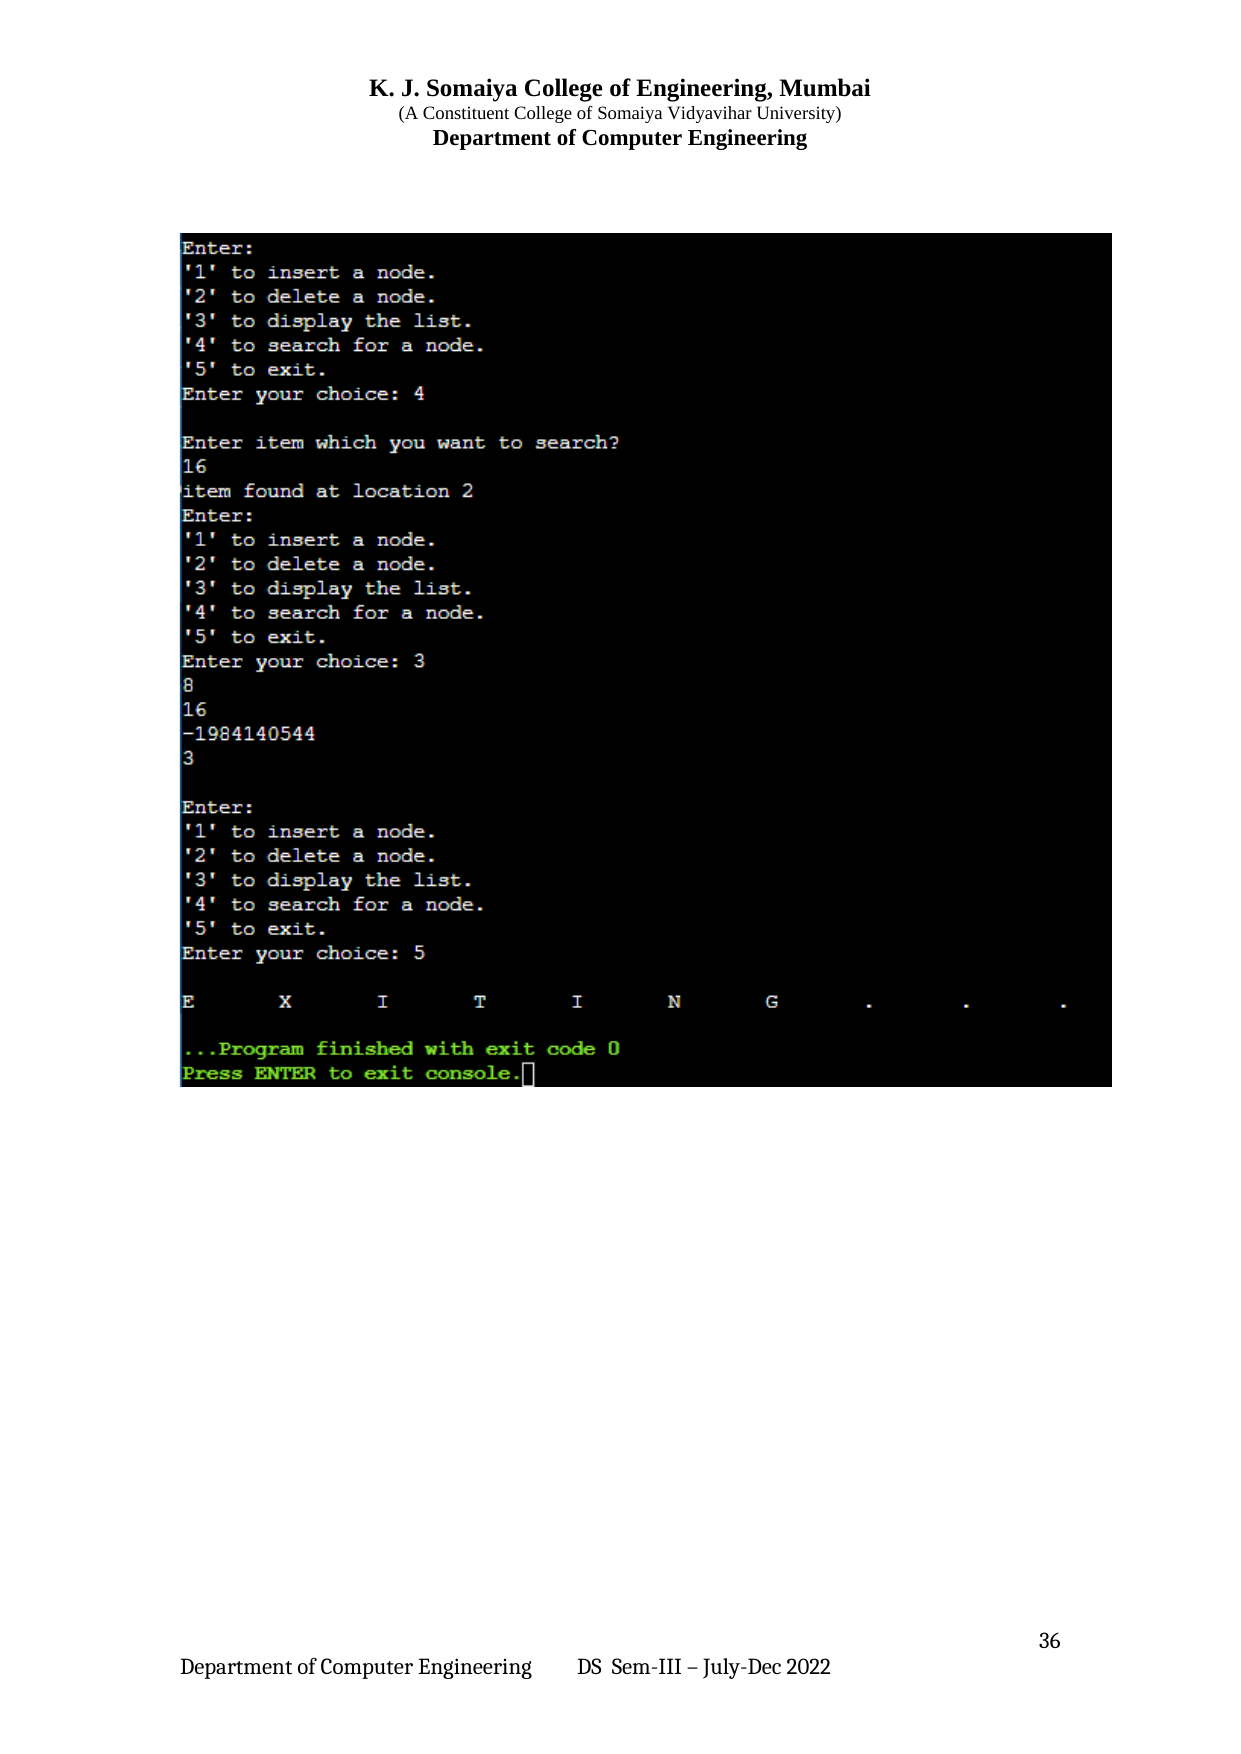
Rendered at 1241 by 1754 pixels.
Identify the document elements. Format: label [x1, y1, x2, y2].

picture [179, 233, 1112, 1087]
